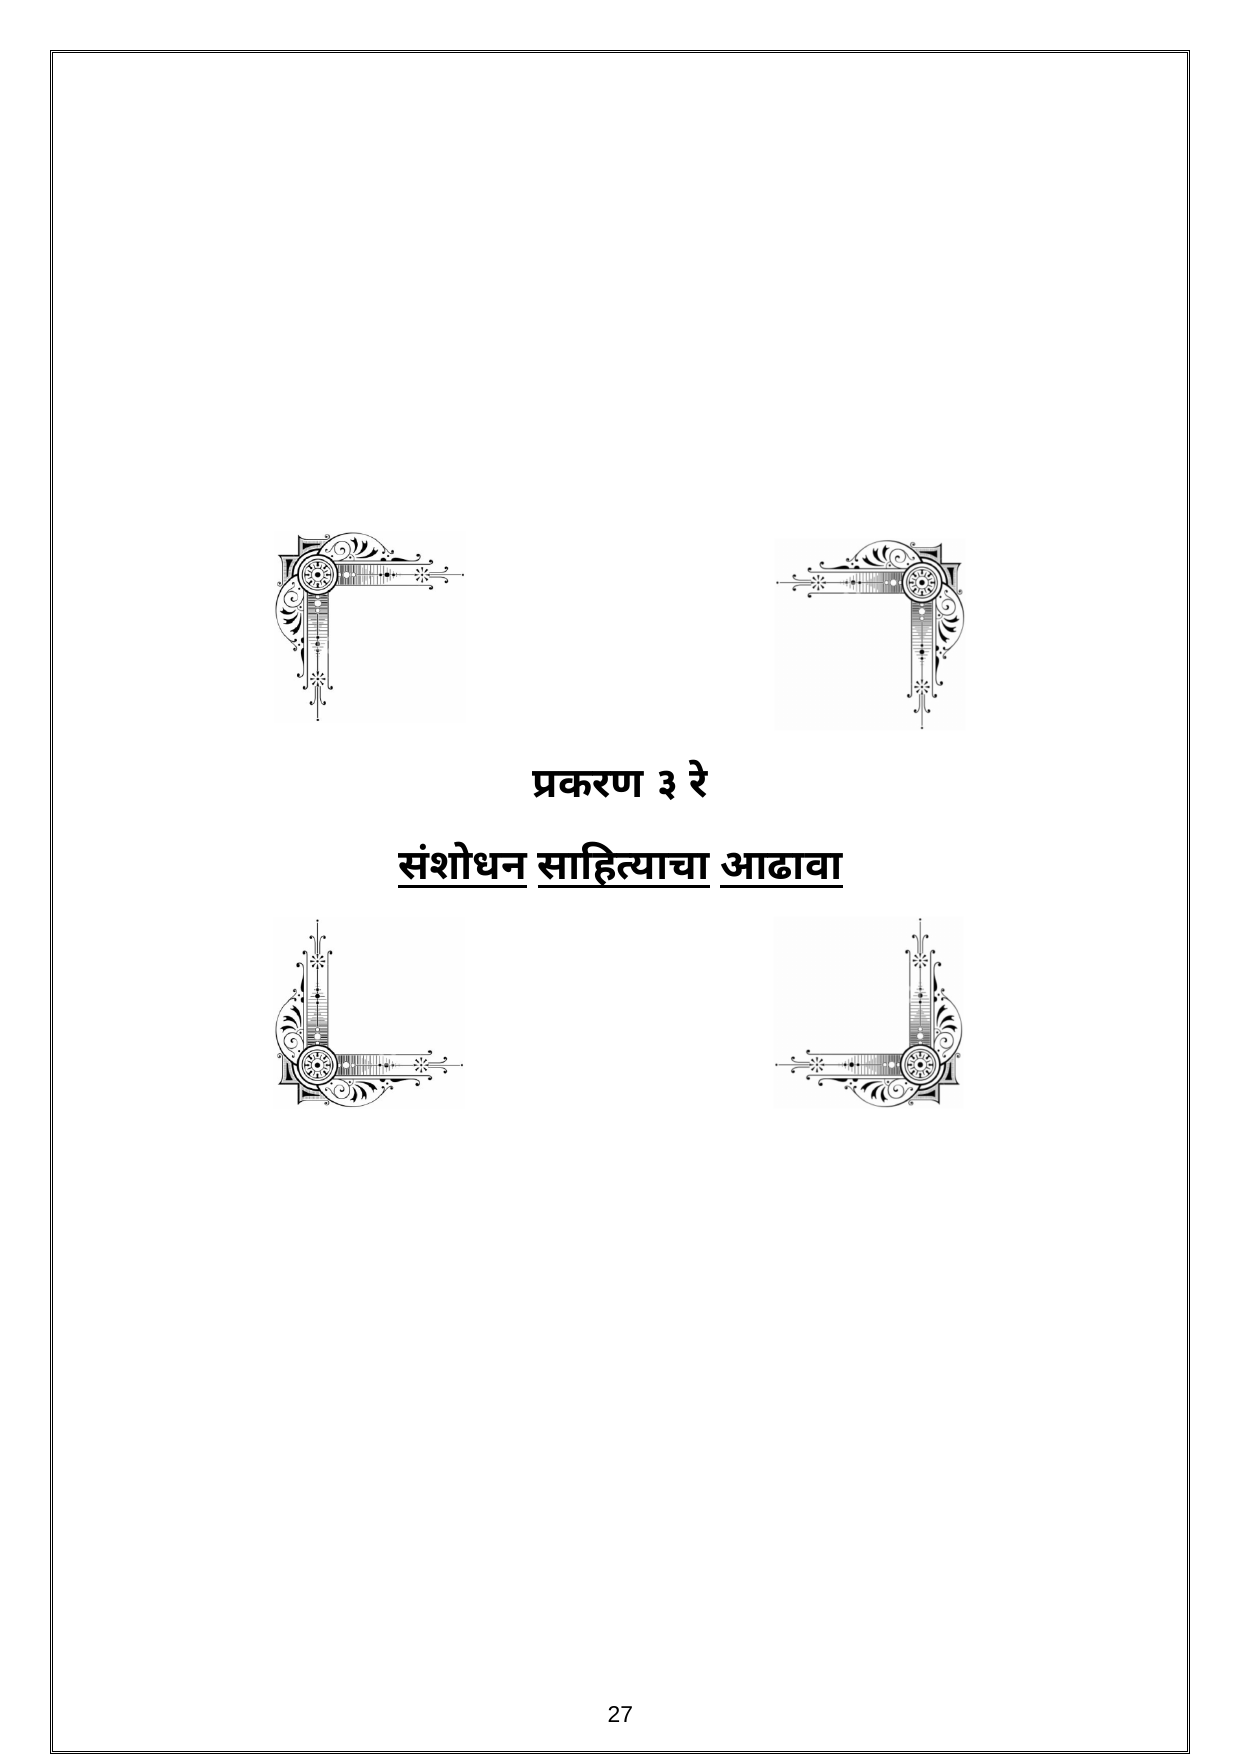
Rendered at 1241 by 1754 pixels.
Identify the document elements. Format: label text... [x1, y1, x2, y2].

text प्रकरण ३ रे [150, 761, 1090, 815]
text संशोधन साहित्याचा आढावा [150, 842, 1090, 896]
picture [774, 917, 964, 1109]
picture [273, 917, 465, 1109]
picture [775, 539, 966, 731]
picture [273, 531, 466, 723]
